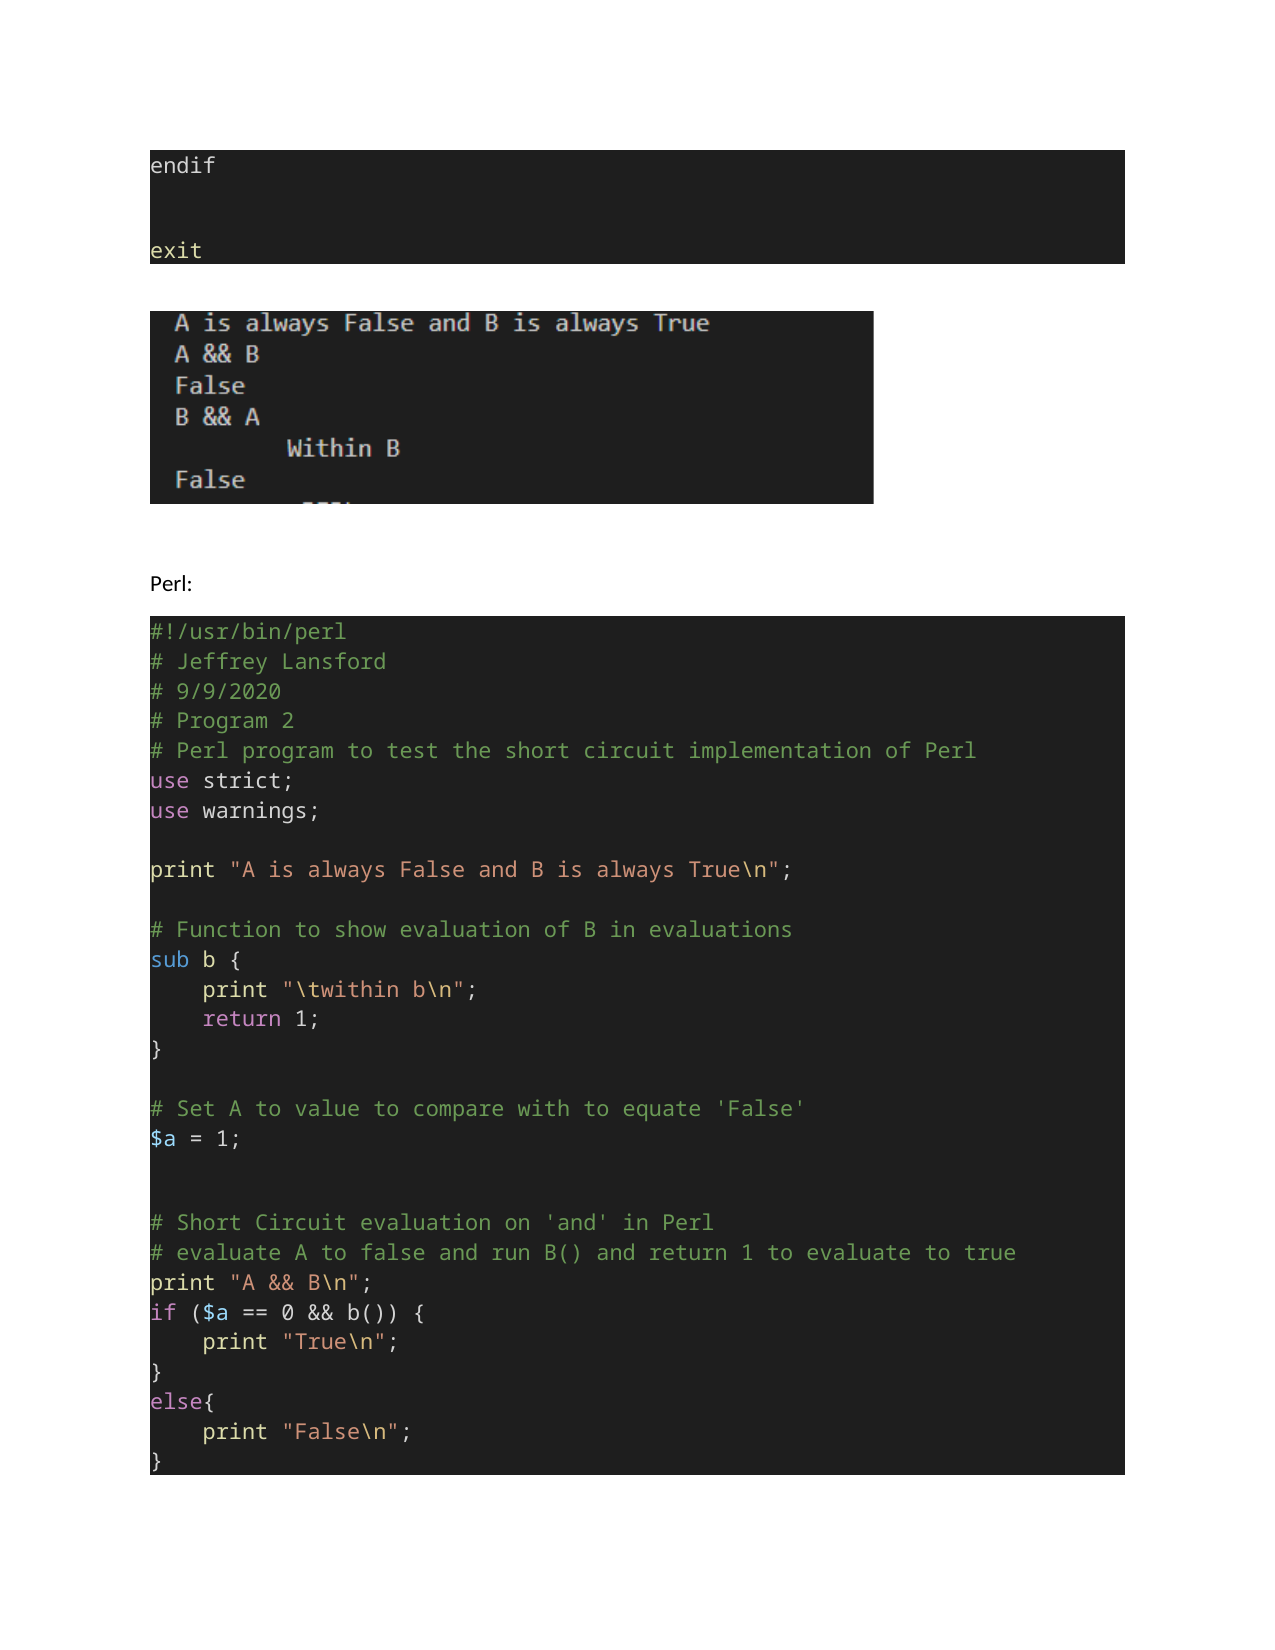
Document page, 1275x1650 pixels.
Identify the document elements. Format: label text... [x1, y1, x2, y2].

text # Jeffrey Lansford [150, 646, 1125, 676]
text sub b { [150, 944, 1125, 973]
text use warnings; [150, 795, 1125, 824]
text $a = 1; [150, 1122, 1125, 1152]
text print "\twithin b\n"; [150, 973, 1125, 1003]
text # Program 2 [150, 705, 1125, 735]
text } [150, 1445, 1125, 1475]
text print "False\n"; [150, 1416, 1125, 1445]
text use strict; [150, 765, 1125, 795]
text return 1; [150, 1003, 1125, 1033]
text # Function to show evaluation of B in evaluations [150, 914, 1125, 944]
text # Short Circuit evaluation on 'and' in Perl [150, 1207, 1125, 1237]
text else{ [150, 1386, 1125, 1416]
picture [150, 311, 874, 504]
text print "A && B\n"; [150, 1267, 1125, 1296]
text endif [150, 150, 1125, 180]
text # 9/9/2020 [150, 676, 1125, 705]
text exit [150, 234, 1125, 264]
text } [150, 1356, 1125, 1386]
text if ($a == 0 && b()) { [150, 1296, 1125, 1326]
text Perl: [150, 569, 1125, 597]
text #!/usr/bin/perl [150, 616, 1125, 646]
text # Set A to value to compare with to equate 'False' [150, 1093, 1125, 1122]
text print "A is always False and B is always True\n"; [150, 854, 1125, 884]
text } [150, 1033, 1125, 1063]
text print "True\n"; [150, 1326, 1125, 1356]
text # Perl program to test the short circuit implementation of Perl [150, 735, 1125, 765]
text # evaluate A to false and run B() and return 1 to evaluate to true [150, 1237, 1125, 1267]
